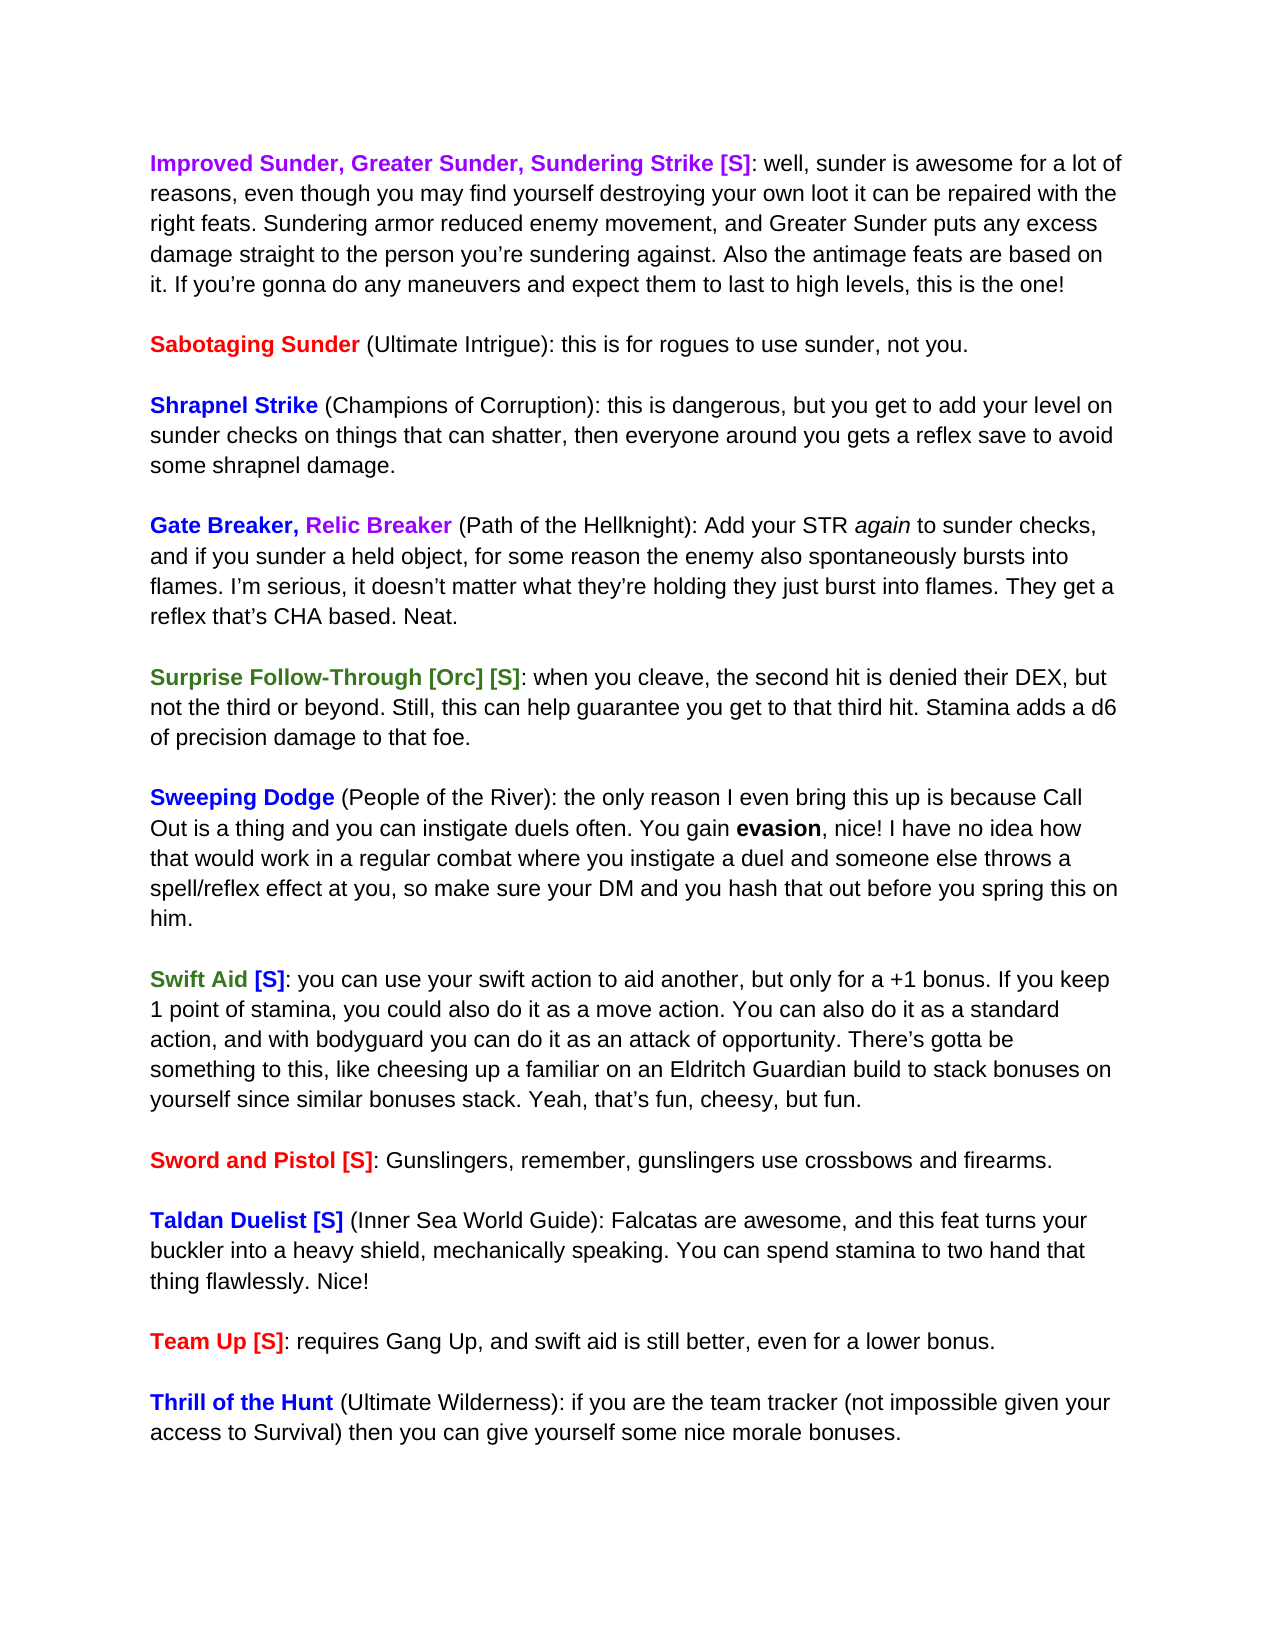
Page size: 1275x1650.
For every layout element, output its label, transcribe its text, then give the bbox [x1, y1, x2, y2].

text Surprise Follow-Through [Orc] [S]: when you cleave, the second hit is denied their DEX, but not the third or beyond. Still, this can help guarantee you get to that third hit. Stamina adds a d6 of precision damage to that foe. [150, 663, 1125, 750]
text Sweeping Dodge (People of the River): the only reason I even bring this up is because Call Out is a thing and you can instigate duels often. You gain evasion, nice! I have no idea how that would work in a regular combat where you instigate a duel and someone else throws a spell/reflex effect at you, so make sure your DM and you hash that out before you spring this on him. [150, 784, 1125, 932]
text Improved Sunder, Greater Sunder, Sundering Strike [S]: well, sunder is awesome for a lot of reasons, even though you may find yourself destroying your own loot it can be repaired with the right feats. Sundering armor reduced enemy movement, and Greater Sunder puts any excess damage straight to the person you’re sundering against. Also the antimage feats are based on it. If you’re gonna do any maneuvers and expect them to last to high levels, this is the one! [150, 150, 1125, 297]
text Sword and Pistol [S]: Gunslingers, remember, gunslingers use crossbows and firearms. [150, 1147, 1125, 1173]
text Team Up [S]: requires Gang Up, and swift aid is still better, even for a lower bonus. [150, 1328, 1125, 1354]
text Sabotaging Sunder (Ultimate Intrigue): this is for rogues to use sunder, not you. [150, 331, 1125, 358]
text Shrapnel Strike (Champions of Corruption): this is dangerous, but you get to add your level on sunder checks on things that can shatter, then everyone around you gets a reflex save to avoid some shrapnel damage. [150, 392, 1125, 478]
text Swift Aid [S]: you can use your swift action to aid another, but only for a +1 bonus. If you keep 1 point of stamina, you could also do it as a move action. You can also do it as a standard action, and with bodyguard you can do it as an attack of opportunity. There’s gotta be something to this, like cheesing up a familiar on an Eldritch Guardian build to stack bonuses on yourself since similar bonuses stack. Yeah, that’s fun, cheesy, but fun. [150, 966, 1125, 1113]
text Gate Breaker, Relic Breaker (Path of the Hellknight): Add your STR again to sunder checks, and if you sunder a held object, for some reason the enemy also spontaneously bursts into flames. I’m serious, it doesn’t matter what they’re holding they just burst into flames. They get a reflex that’s CHA based. Neat. [150, 512, 1125, 629]
text Thrill of the Hunt (Ultimate Wilderness): if you are the team tracker (not impossible given your access to Survival) then you can give yourself some nice morale bonuses. [150, 1388, 1125, 1445]
text Taldan Duelist [S] (Inner Sea World Guide): Falcatas are awesome, and this feat turns your buckler into a heavy shield, mechanically speaking. You can spend stamina to two hand that thing flawlessly. Nice! [150, 1207, 1125, 1294]
